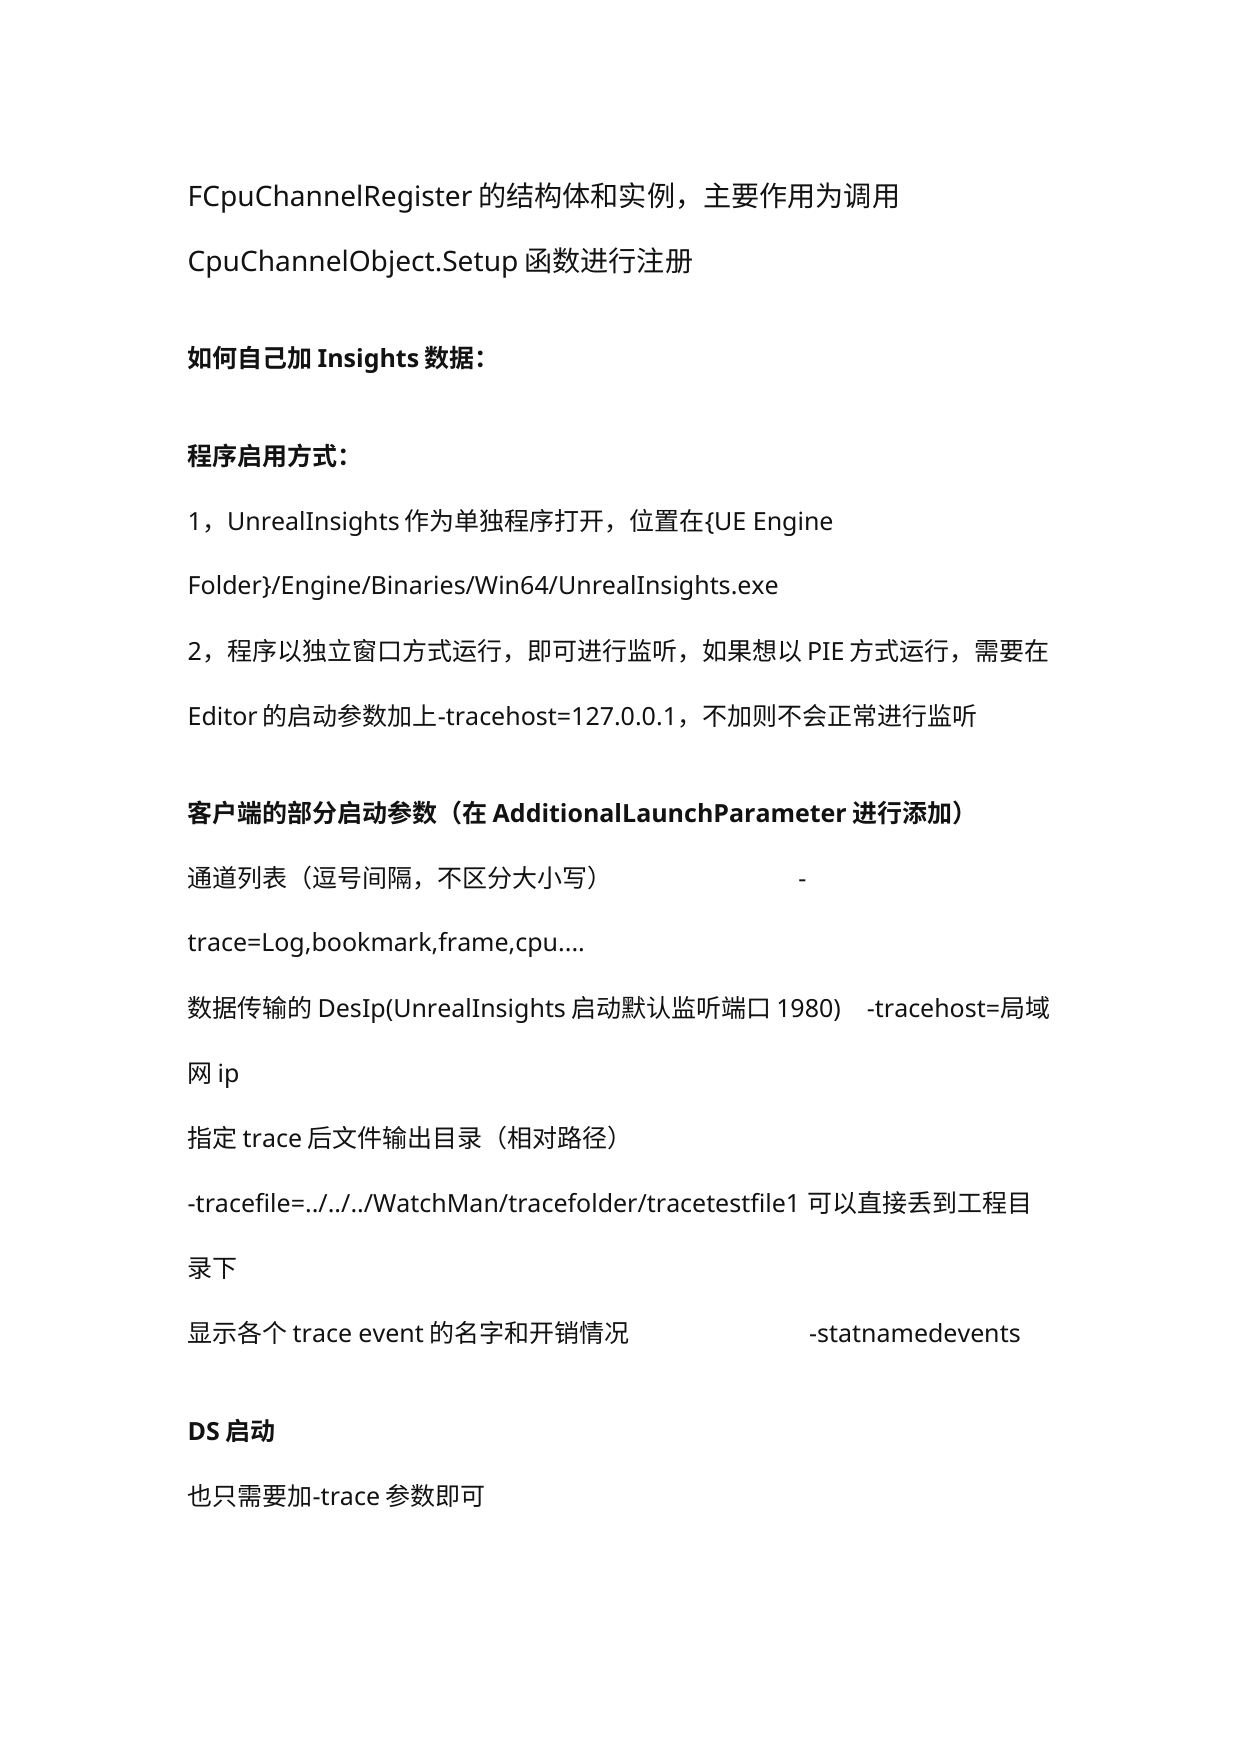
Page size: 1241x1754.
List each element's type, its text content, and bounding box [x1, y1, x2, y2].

text 数据传输的DesIp(UnrealInsights启动默认监听端口1980) -tracehost=局域网ip [187, 974, 1053, 1104]
text 也只需要加-trace参数即可 [187, 1462, 1053, 1527]
text 通道列表（逗号间隔，不区分大小写） -trace=Log,bookmark,frame,cpu.... [187, 844, 1053, 974]
text 程序启用方式： [187, 422, 1053, 487]
text 显示各个trace event的名字和开销情况 -statnamedevents [187, 1299, 1053, 1364]
text 2，程序以独立窗口方式运行，即可进行监听，如果想以PIE方式运行，需要在Editor的启动参数加上-tracehost=127.0.0.1，不加则不会正常进行监听 [187, 617, 1053, 747]
text 客户端的部分启动参数（在AdditionalLaunchParameter进行添加） [187, 779, 1053, 844]
text 指定trace后文件输出目录（相对路径） -tracefile=../../../WatchMan/tracefolder/tracetestfile1 可以直接丢到工程目录下 [187, 1104, 1053, 1299]
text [187, 162, 1053, 292]
text 如何自己加Insights数据： [187, 324, 1053, 389]
text 1，UnrealInsights作为单独程序打开，位置在{UE Engine Folder}/Engine/Binaries/Win64/UnrealInsights.exe [187, 487, 1053, 617]
text DS启动 [187, 1397, 1053, 1462]
